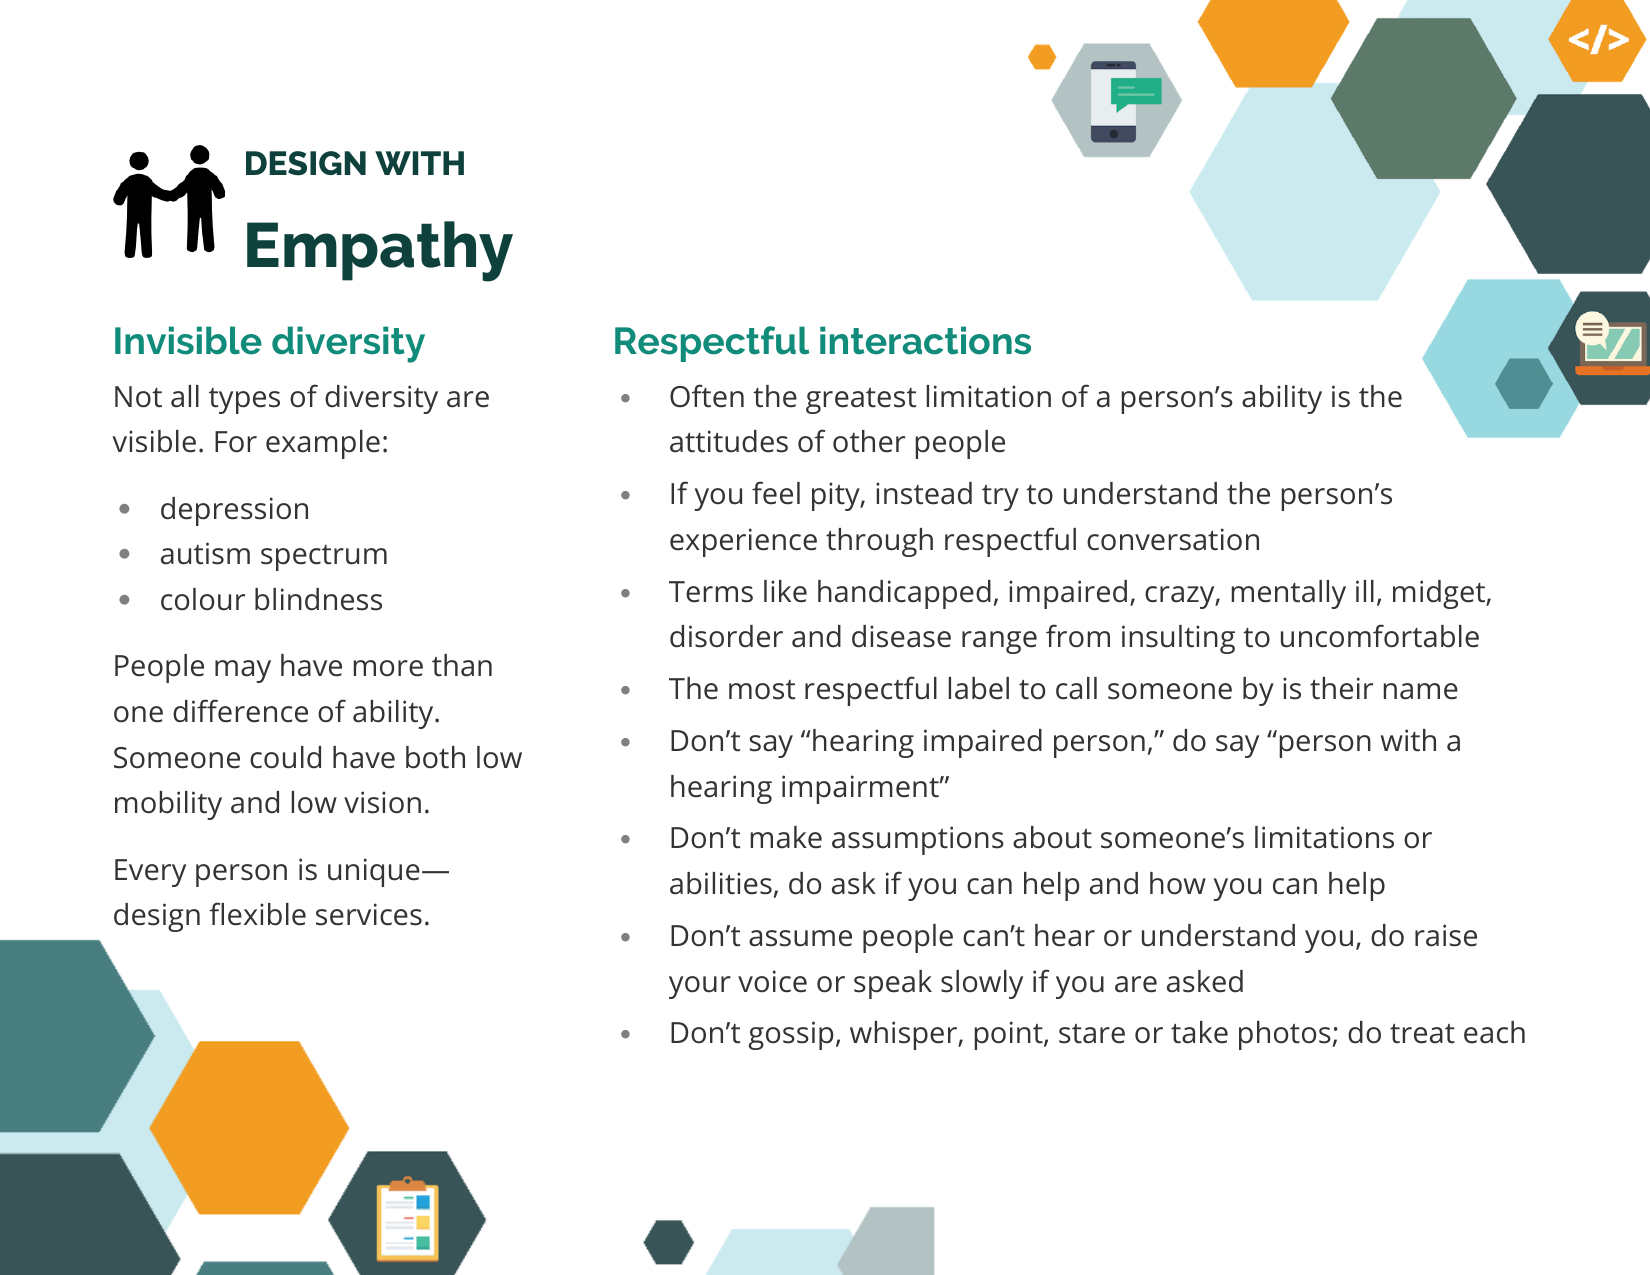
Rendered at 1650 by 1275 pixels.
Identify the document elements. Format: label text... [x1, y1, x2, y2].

text Not all types of diversity are visible. For example: [112, 376, 537, 461]
list Don’t say “hearing impaired person,” do say “person with a hearing impairment” [631, 720, 1537, 806]
list Don’t make assumptions about someone’s limitations or abilities, do ask if you can help and how you can help [631, 818, 1537, 903]
list Often the greatest limitation of a person’s ability is the attitudes of other people [631, 376, 1537, 461]
text People may have more than one difference of ability. Someone could have both low mobility and low vision. [112, 646, 537, 822]
list If you feel pity, instead try to understand the person’s experience through respectful conversation [631, 473, 1537, 559]
list depression [131, 488, 537, 528]
list The most respectful label to call someone by is their name [631, 668, 1537, 708]
subtitle Invisible diversity [112, 319, 537, 363]
text Every person is unique—design flexible services. [112, 849, 537, 934]
picture [112, 145, 226, 258]
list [631, 1013, 1537, 1052]
list autism spectrum [131, 534, 537, 573]
list Don’t assume people can’t hear or understand you, do raise your voice or speak slowly if you are asked [631, 915, 1537, 1001]
list colour blindness [131, 579, 537, 619]
subtitle Respectful interactions [612, 319, 1537, 363]
subtitle Empathy [112, 208, 1537, 282]
subtitle DESIGN WITH [112, 144, 1537, 208]
picture [0, 908, 935, 1275]
list Terms like handicapped, impaired, crazy, mentally ill, midget, disorder and disease range from insulting to uncomfortable [631, 571, 1537, 656]
picture [820, 0, 1650, 447]
